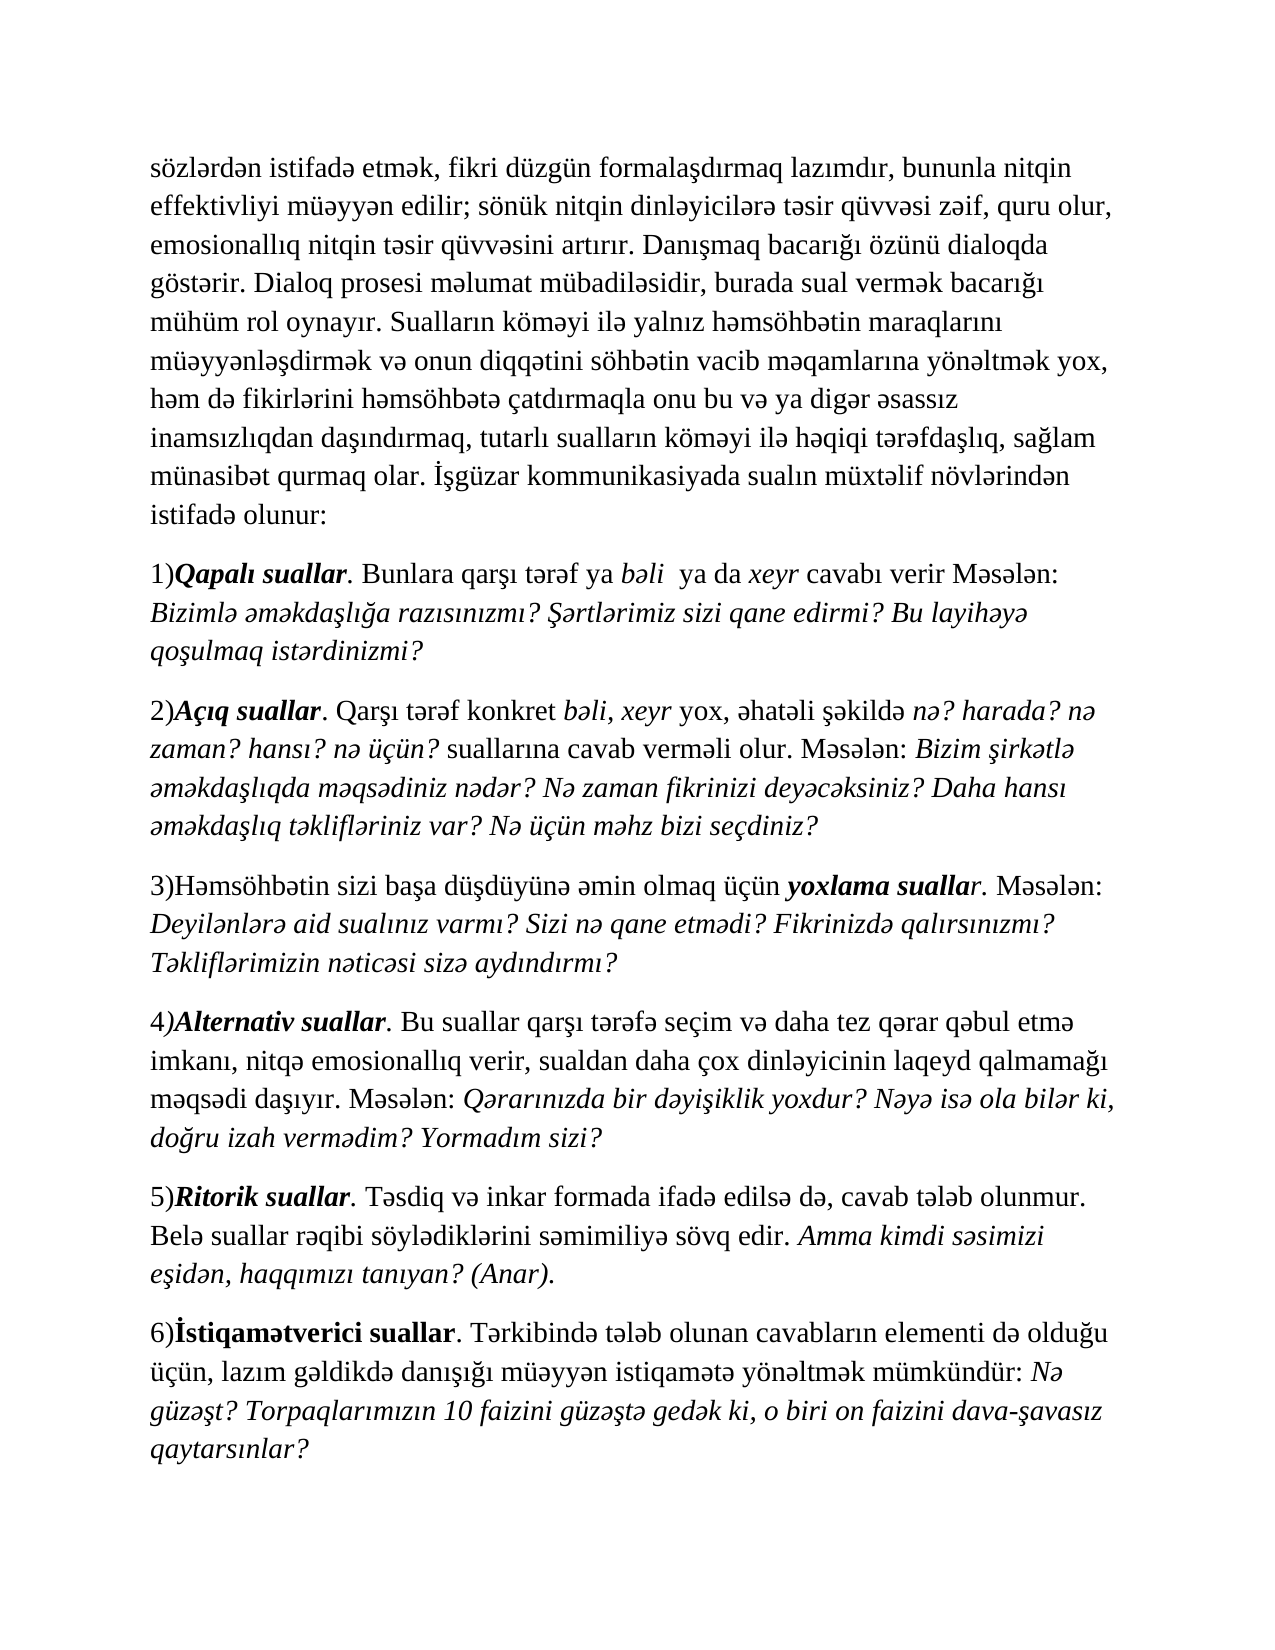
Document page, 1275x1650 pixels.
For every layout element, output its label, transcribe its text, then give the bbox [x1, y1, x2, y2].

text 5)Ritorik suallar. Təsdiq və inkar formada ifadə edilsə də, cavab tələb olunmur. Belə suallar rəqibi söylədiklərini səmimiliyə sövq edir. Amma kimdi səsimizi eşidən, haqqımızı tanıyan? (Anar). [150, 1179, 1125, 1290]
text 3)Həmsöhbətin sizi başa düşdüyünə əmin olmaq üçün yoxlama suallar. Məsələn: Deyilənlərə aid sualınız varmı? Sizi nə qane etmədi? Fikrinizdə qalırsınızmı? Təkliflərimizin nəticəsi sizə aydındırmı? [150, 868, 1125, 978]
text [150, 150, 1125, 530]
text 6)İstiqamətverici suallar. Tərkibində tələb olunan cavabların elementi də olduğu üçün, lazım gəldikdə danışığı müəyyən istiqamətə yönəltmək mümkündür: Nə güzəşt? Torpaqlarımızın 10 faizini güzəştə gedək ki, o biri on faizini dava-şavasız qaytarsınlar? [150, 1316, 1125, 1465]
text 2)Açıq suallar. Qarşı tərəf konkret bəli, xeyr yox, əhatəli şəkildə nə? harada? nə zaman? hansı? nə üçün? suallarına cavab verməli olur. Məsələn: Bizim şirkətlə əməkdaşlıqda məqsədiniz nədər? Nə zaman fikrinizi deyəcəksiniz? Daha hansı əməkdaşlıq təklifləriniz var? Nə üçün məhz bizi seçdiniz? [150, 693, 1125, 842]
text 1)Qapalı suallar. Bunlara qarşı tərəf ya bəli ya da xeyr cavabı verir Məsələn: Bizimlə əməkdaşlığa razısınızmı? Şərtlərimiz sizi qane edirmi? Bu layihəyə qoşulmaq istərdinizmi? [150, 556, 1125, 667]
text 4)Alternativ suallar. Bu suallar qarşı tərəfə seçim və daha tez qərar qəbul etmə imkanı, nitqə emosionallıq verir, sualdan daha çox dinləyicinin laqeyd qalmamağı məqsədi daşıyır. Məsələn: Qərarınızda bir dəyişiklik yoxdur? Nəyə isə ola bilər ki, doğru izah vermədim? Yormadım sizi? [150, 1004, 1125, 1153]
